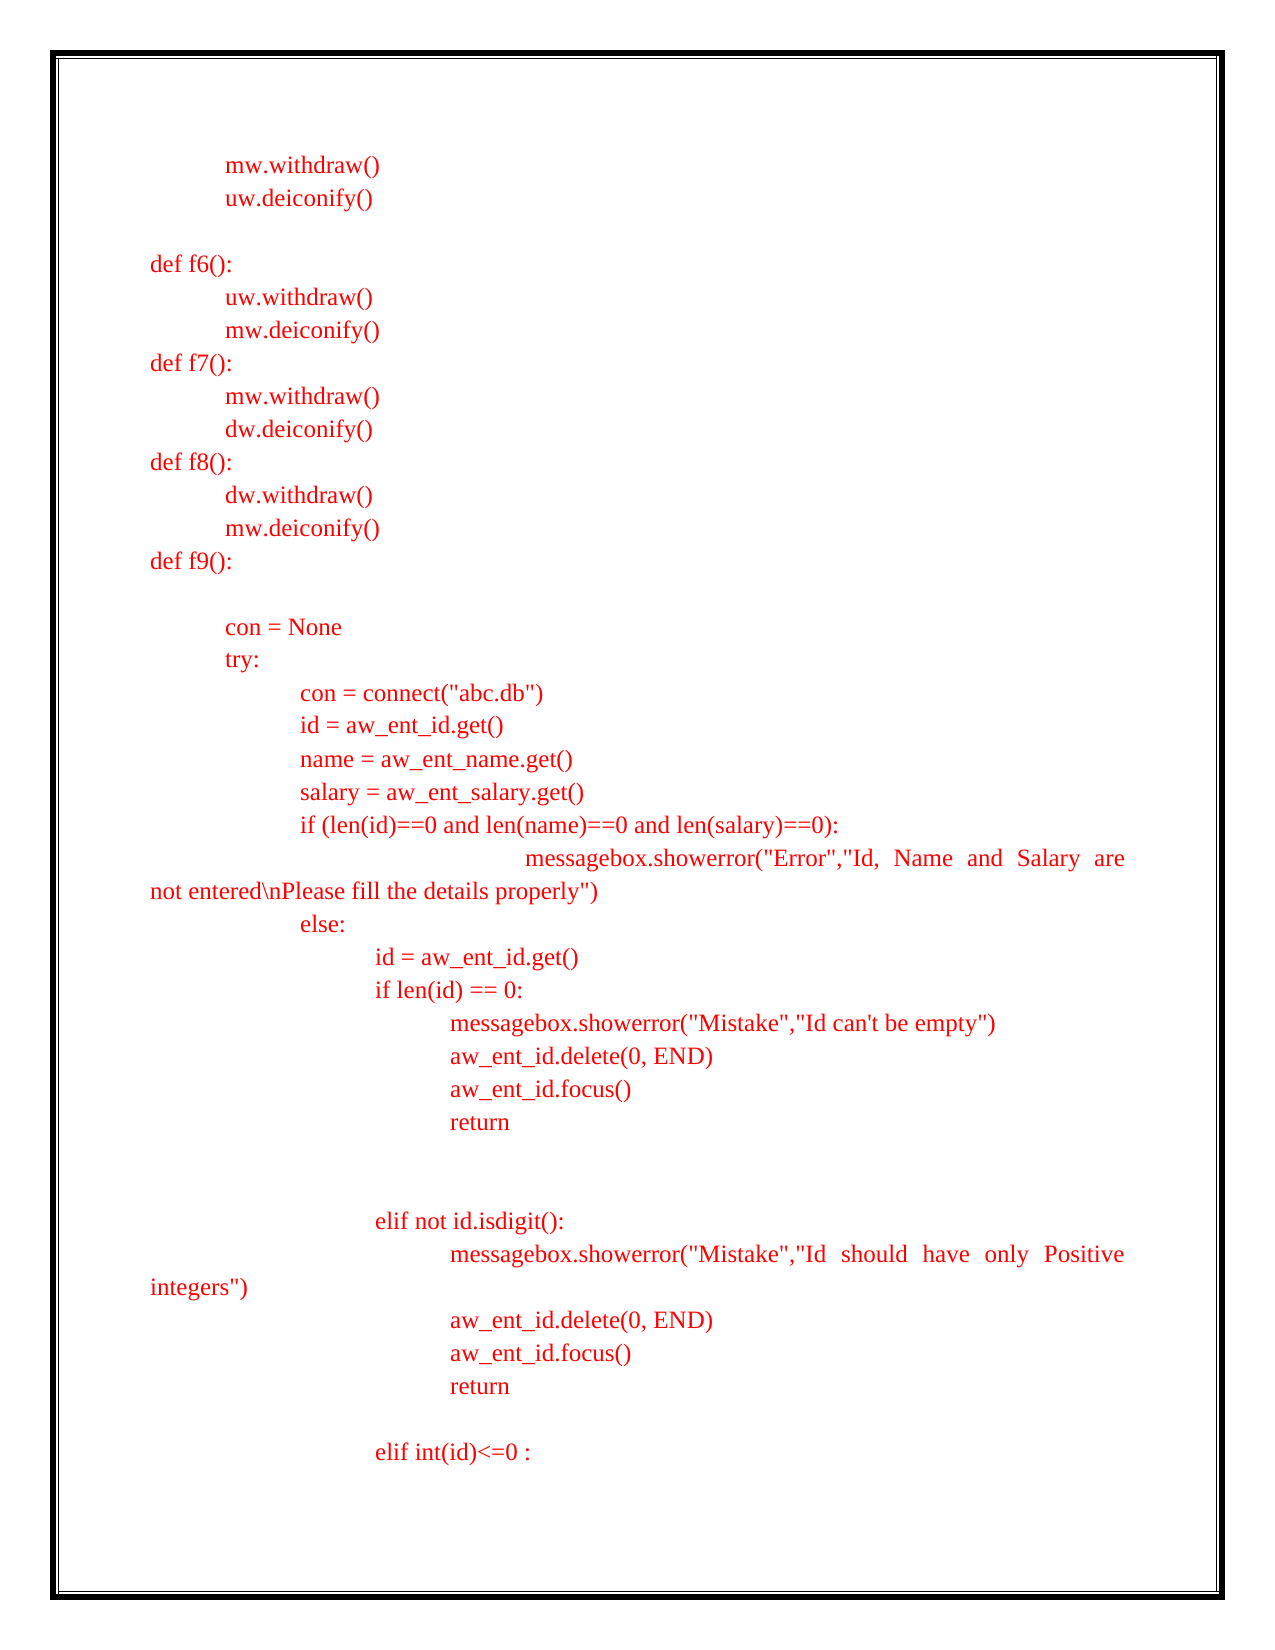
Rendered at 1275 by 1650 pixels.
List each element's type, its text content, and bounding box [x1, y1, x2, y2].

text elif int(id)<=0 : [150, 1437, 1125, 1466]
text name = aw_ent_name.get() [150, 744, 1125, 772]
text messagebox.showerror("Error","Id, Name and Salary are not entered\nPlease fill the details properly") [150, 843, 1125, 904]
text dw.withdraw() [150, 480, 1125, 509]
text dw.deiconify() [150, 414, 1125, 443]
text else: [150, 909, 1125, 937]
text id = aw_ent_id.get() [150, 711, 1125, 739]
text mw.withdraw() [150, 381, 1125, 410]
text salary = aw_ent_salary.get() [150, 777, 1125, 805]
text aw_ent_id.focus() [150, 1074, 1125, 1103]
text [150, 1239, 1125, 1301]
text con = connect("abc.db") [150, 678, 1125, 706]
text def f8(): [150, 447, 1125, 476]
text def f6(): [150, 249, 1125, 278]
text if len(id) == 0: [150, 975, 1125, 1003]
text return [150, 1371, 1125, 1400]
text mw.deiconify() [150, 513, 1125, 542]
text id = aw_ent_id.get() [150, 942, 1125, 971]
text if (len(id)==0 and len(name)==0 and len(salary)==0): [150, 810, 1125, 838]
text try: [150, 644, 1125, 673]
text aw_ent_id.delete(0, END) [150, 1041, 1125, 1069]
text mw.withdraw() [150, 150, 1125, 179]
text con = None [150, 612, 1125, 640]
text uw.withdraw() [150, 282, 1125, 311]
text mw.deiconify() [150, 315, 1125, 344]
text return [150, 1107, 1125, 1136]
text def f9(): [150, 546, 1125, 575]
text aw_ent_id.delete(0, END) [150, 1305, 1125, 1334]
text uw.deiconify() [150, 183, 1125, 212]
text aw_ent_id.focus() [150, 1338, 1125, 1367]
text elif not id.isdigit(): [150, 1206, 1125, 1235]
text def f7(): [150, 348, 1125, 377]
text messagebox.showerror("Mistake","Id can't be empty") [150, 1008, 1125, 1037]
